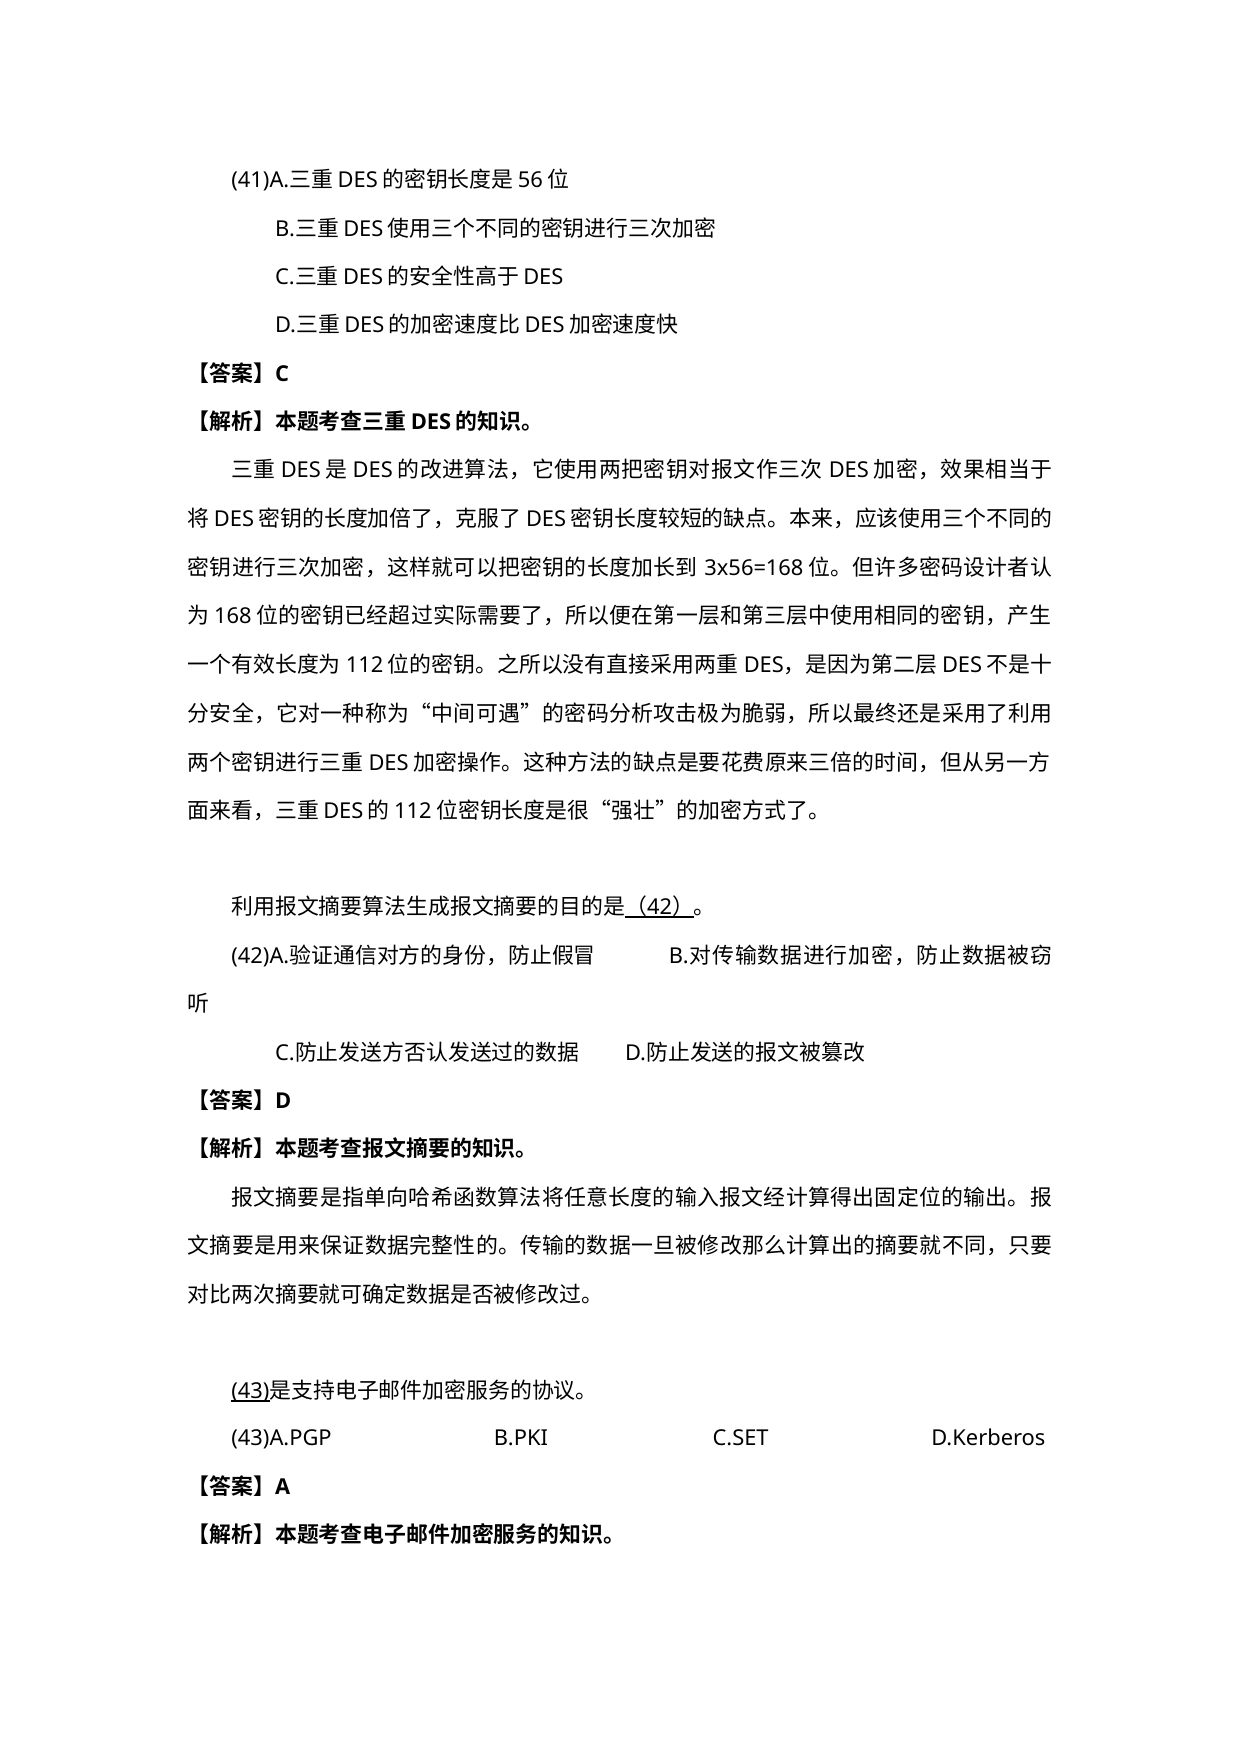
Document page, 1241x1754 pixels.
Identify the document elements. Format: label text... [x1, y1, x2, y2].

text (43)是支持电子邮件加密服务的协议。 [187, 1373, 1053, 1405]
text C.三重DES的安全性高于DES [231, 259, 1053, 291]
text 利用报文摘要算法生成报文摘要的目的是（42）。 [187, 889, 1053, 921]
text 【答案】D [187, 1083, 1053, 1115]
text 三重DES是DES的改进算法，它使用两把密钥对报文作三次DES加密，效果相当于将DES密钥的长度加倍了，克服了DES密钥长度较短的缺点。本来，应该使用三个不同的密钥进行三次加密，这样就可以把密钥的长度加长到3x56=168位。但许多密码设计者认为168位的密钥已经超过实际需要了，所以便在第一层和第三层中使用相同的密钥，产生一个有效长度为112位的密钥。之所以没有直接采用两重DES，是因为第二层DES不是十分安全，它对一种称为“中间可遇”的密码分析攻击极为脆弱，所以最终还是采用了利用两个密钥进行三重DES加密操作。这种方法的缺点是要花费原来三倍的时间，但从另一方面来看，三重DES的112位密钥长度是很“强壮”的加密方式了。 [187, 452, 1053, 826]
text D.三重DES的加密速度比DES加密速度快 [231, 307, 1053, 339]
text C.防止发送方否认发送过的数据 D.防止发送的报文被篡改 [187, 1034, 1053, 1067]
text 【解析】本题考查报文摘要的知识。 [187, 1131, 1053, 1163]
text 【答案】C [187, 355, 1053, 388]
text (43)A.PGP B.PKI C.SET D.Kerberos [187, 1421, 1053, 1453]
text B.三重DES使用三个不同的密钥进行三次加密 [231, 210, 1053, 243]
text (41)A.三重DES的密钥长度是56位 [187, 162, 1053, 194]
text 【答案】A [187, 1468, 1053, 1501]
text 【解析】本题考查三重DES的知识。 [187, 404, 1053, 436]
text 【解析】本题考查电子邮件加密服务的知识。 [187, 1517, 1053, 1549]
text (42)A.验证通信对方的身份，防止假冒 B.对传输数据进行加密，防止数据被窃听 [187, 937, 1053, 1018]
text 报文摘要是指单向哈希函数算法将任意长度的输入报文经计算得出固定位的输出。报文摘要是用来保证数据完整性的。传输的数据一旦被修改那么计算出的摘要就不同，只要对比两次摘要就可确定数据是否被修改过。 [187, 1179, 1053, 1309]
